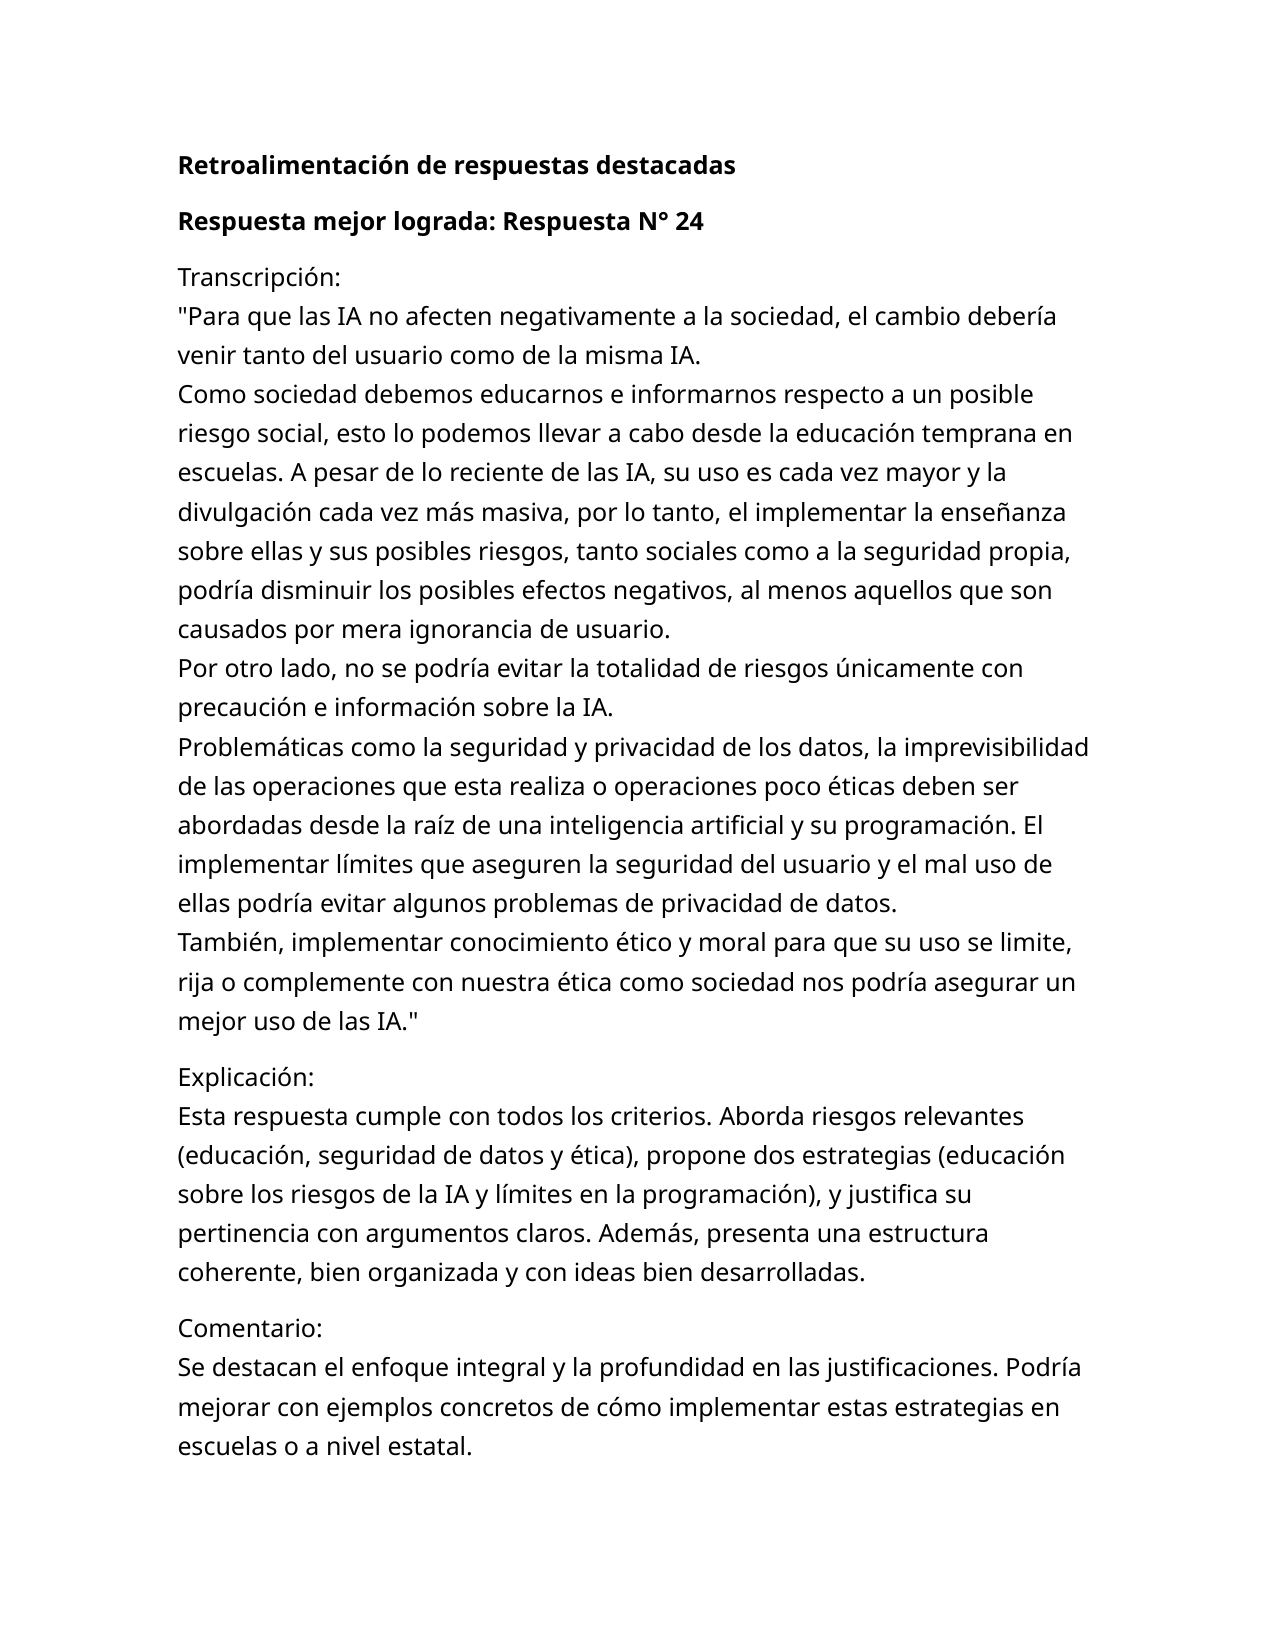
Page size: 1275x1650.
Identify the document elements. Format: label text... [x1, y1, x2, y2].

text Explicación: Esta respuesta cumple con todos los criterios. Aborda riesgos relevantes (educación, seguridad de datos y ética), propone dos estrategias (educación sobre los riesgos de la IA y límites en la programación), y justifica su pertinencia con argumentos claros. Además, presenta una estructura coherente, bien organizada y con ideas bien desarrolladas. [177, 1059, 1098, 1289]
text Transcripción: "Para que las IA no afecten negativamente a la sociedad, el cambio debería venir tanto del usuario como de la misma IA. Como sociedad debemos educarnos e informarnos respecto a un posible riesgo social, esto lo podemos llevar a cabo desde la educación temprana en escuelas. A pesar de lo reciente de las IA, su uso es cada vez mayor y la divulgación cada vez más masiva, por lo tanto, el implementar la enseñanza sobre ellas y sus posibles riesgos, tanto sociales como a la seguridad propia, podría disminuir los posibles efectos negativos, al menos aquellos que son causados por mera ignorancia de usuario. Por otro lado, no se podría evitar la totalidad de riesgos únicamente con precaución e información sobre la IA. Problemáticas como la seguridad y privacidad de los datos, la imprevisibilidad de las operaciones que esta realiza o operaciones poco éticas deben ser abordadas desde la raíz de una inteligencia artificial y su programación. El implementar límites que aseguren la seguridad del usuario y el mal uso de ellas podría evitar algunos problemas de privacidad de datos. También, implementar conocimiento ético y moral para que su uso se limite, rija o complemente con nuestra ética como sociedad nos podría asegurar un mejor uso de las IA." [177, 259, 1098, 1037]
text Retroalimentación de respuestas destacadas [177, 148, 1098, 182]
text Respuesta mejor lograda: Respuesta N° 24 [177, 203, 1098, 237]
text Comentario: Se destacan el enfoque integral y la profundidad en las justificaciones. Podría mejorar con ejemplos concretos de cómo implementar estas estrategias en escuelas o a nivel estatal. [177, 1311, 1098, 1462]
